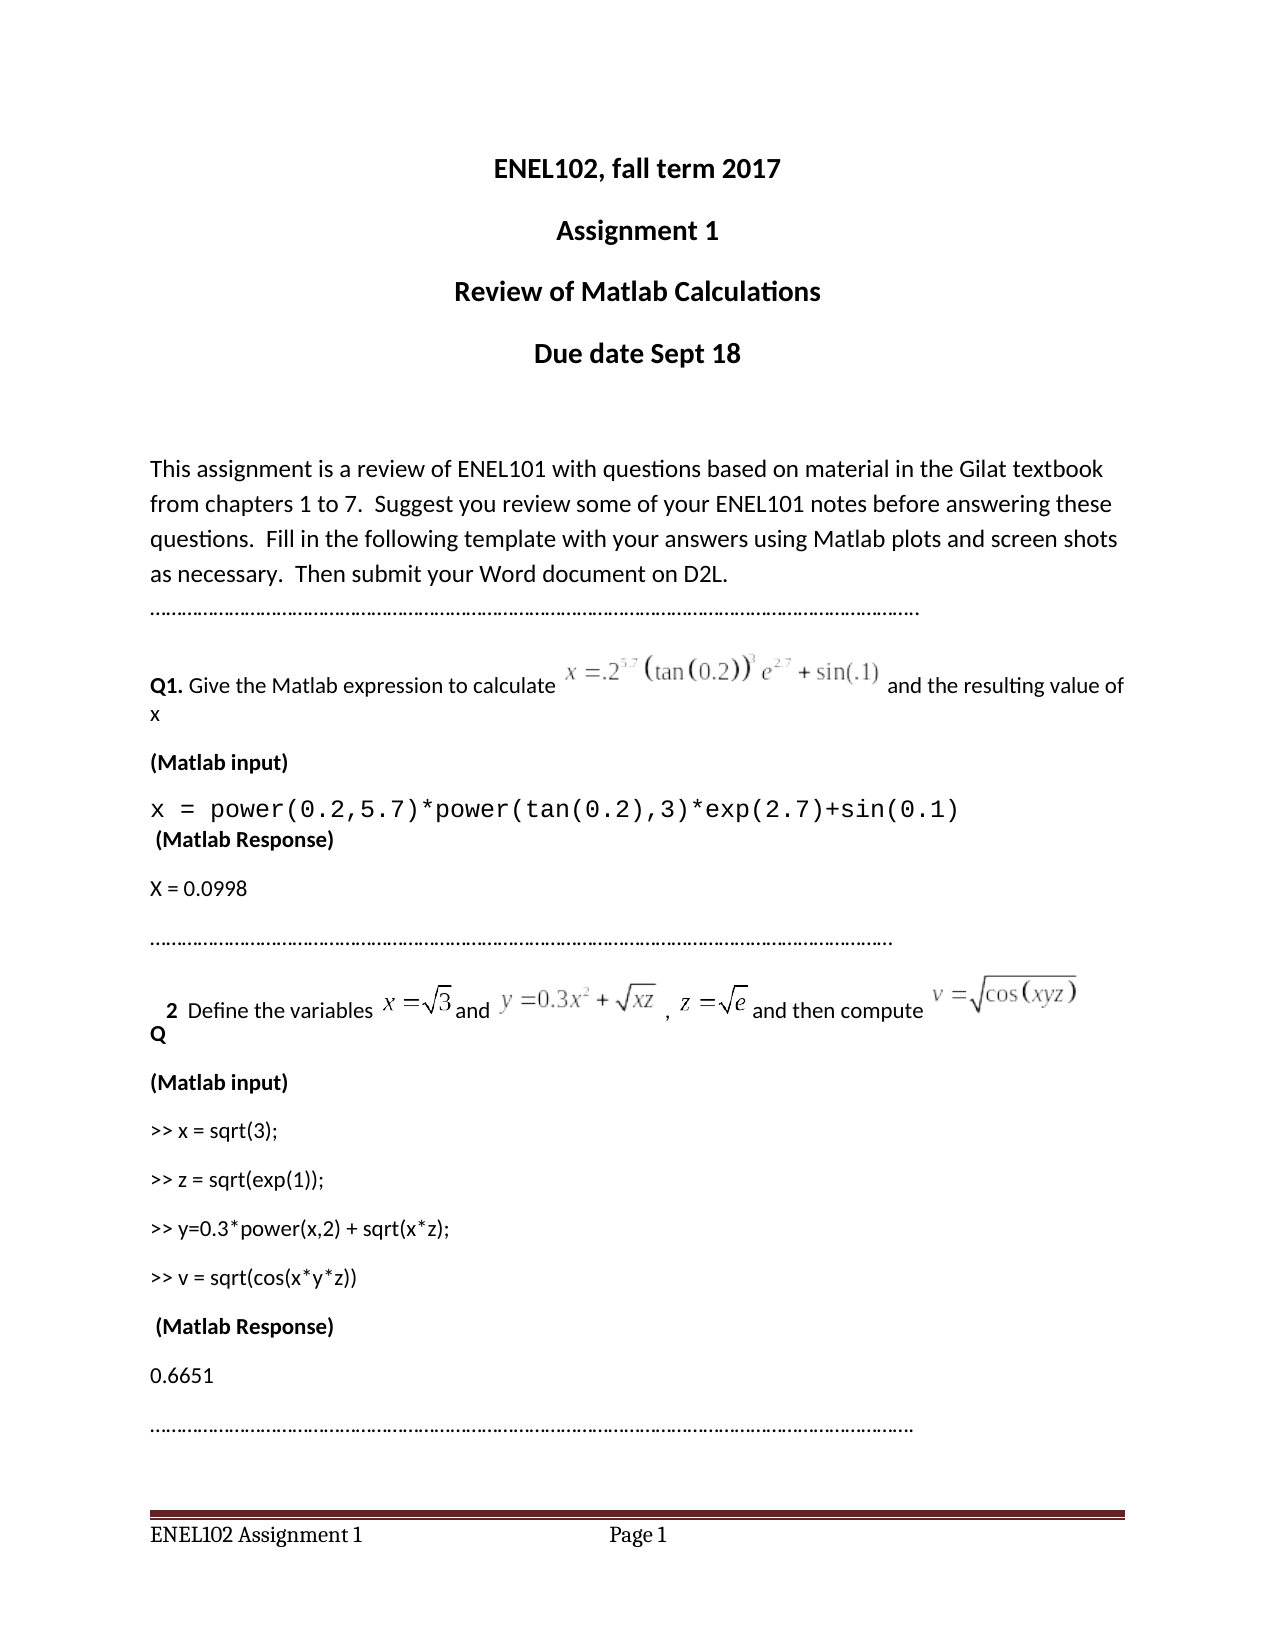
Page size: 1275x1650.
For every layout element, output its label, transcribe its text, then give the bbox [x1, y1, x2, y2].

text Assignment 1 [150, 212, 1125, 247]
text >> x = sqrt(3); [150, 1117, 1125, 1145]
text (Matlab Response) [150, 1312, 1125, 1340]
text (Matlab input) [150, 1068, 1125, 1096]
text X = 0.0998 [150, 874, 1125, 902]
text ………………………………………………………………………………………………………………………………. [150, 1410, 1125, 1438]
text Q2 Define the variables and , and then compute [150, 971, 1125, 1047]
text Due date Sept 18 [150, 335, 1125, 371]
text >> v = sqrt(cos(x*y*z)) [150, 1263, 1125, 1291]
text Q1. Give the Matlab expression to calculate and the resulting value of x [150, 646, 1125, 727]
text x = power(0.2,5.7)*power(tan(0.2),3)*exp(2.7)+sin(0.1) [150, 797, 1125, 825]
text 0.6651 [150, 1361, 1125, 1389]
text (Matlab input) [150, 748, 1125, 776]
text >> z = sqrt(exp(1)); [150, 1166, 1125, 1193]
text ENEL102, fall term 2017 [150, 150, 1125, 186]
text …………………………………………………………………………………………………………………………… [150, 923, 1125, 951]
text (Matlab Response) [150, 825, 1125, 853]
text This assignment is a review of ENEL101 with questions based on material in the Gilat textbook from chapters 1 to 7. Suggest you review some of your ENEL101 notes before answering these questions. Fill in the following template with your answers using Matlab plots and screen shots as necessary. Then submit your Word document on D2L. ……………………………………………………………………………………………………………………………….. [150, 453, 1125, 621]
text Review of Matlab Calculations [150, 273, 1125, 309]
text >> y=0.3*power(x,2) + sqrt(x*z); [150, 1214, 1125, 1242]
